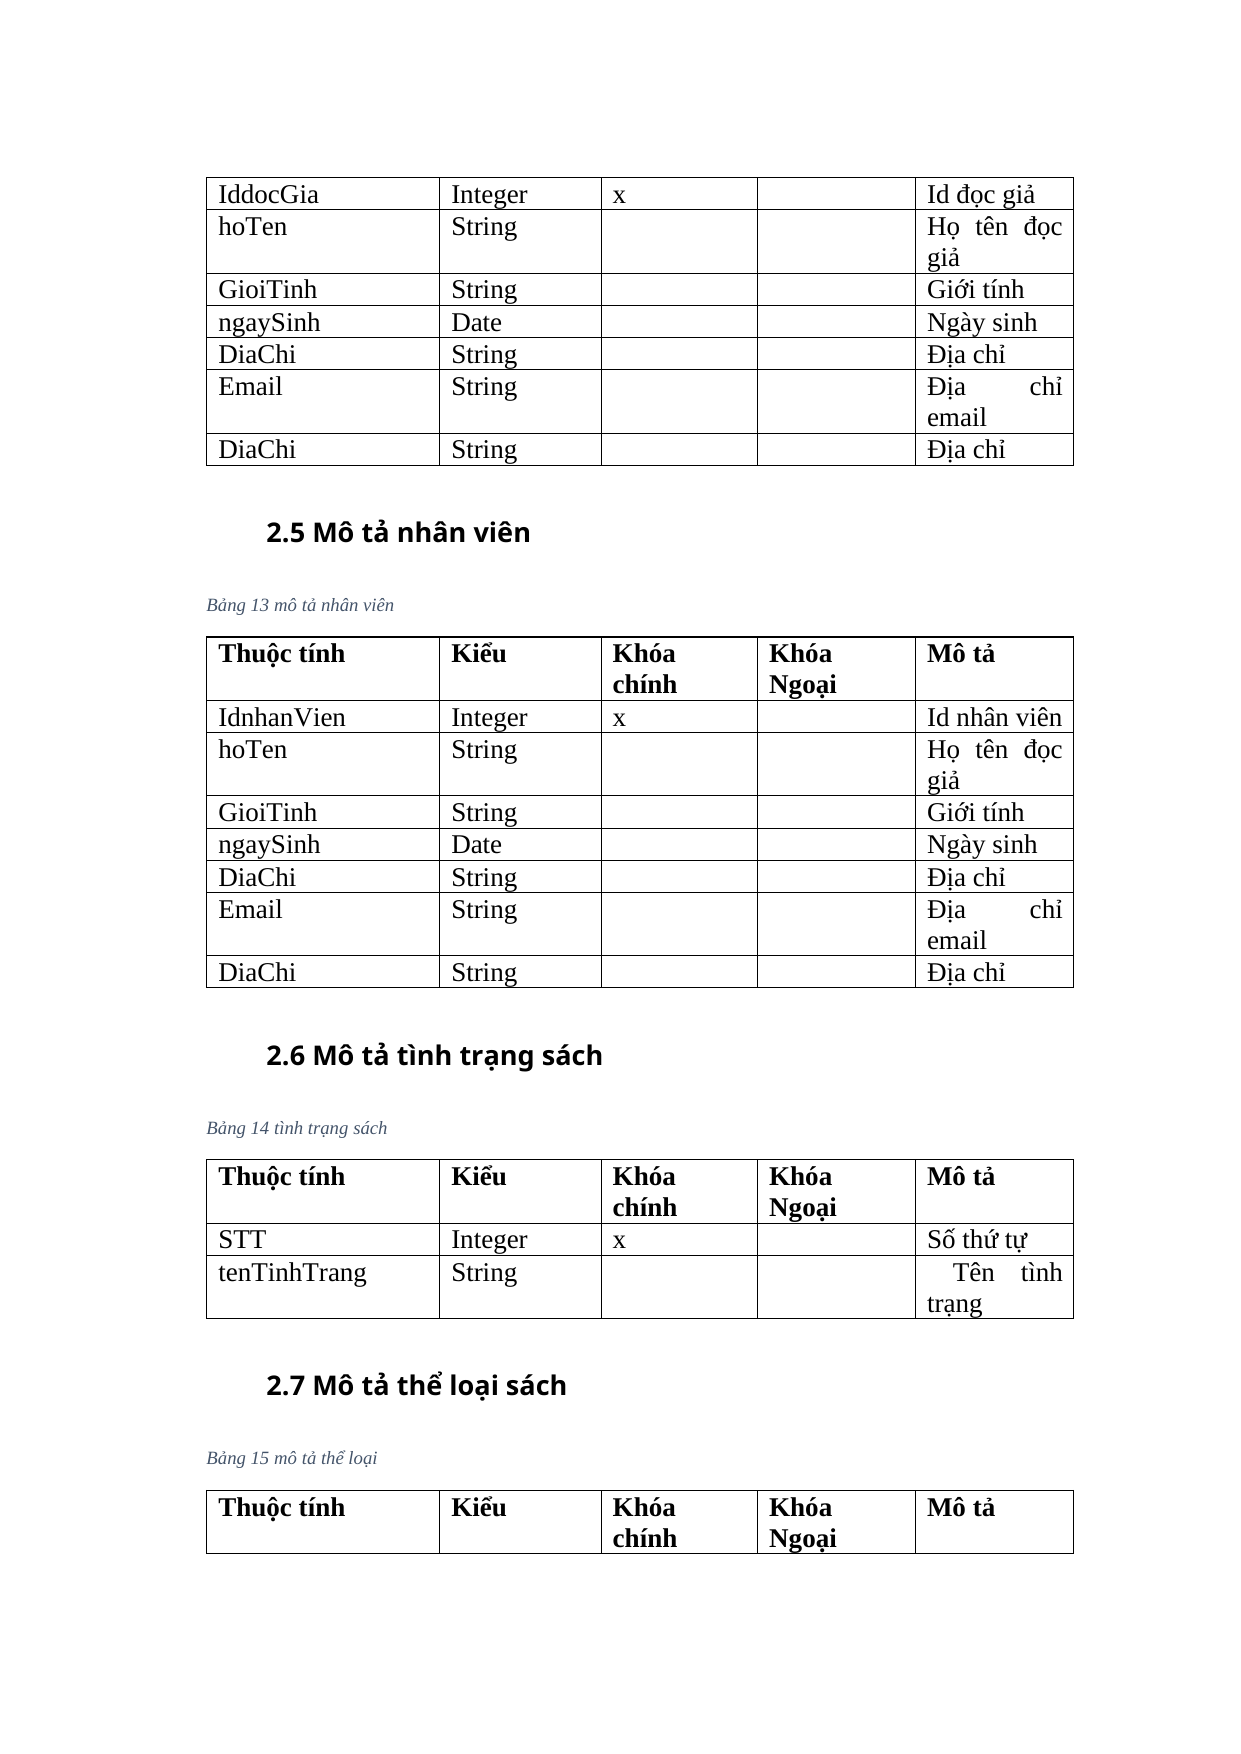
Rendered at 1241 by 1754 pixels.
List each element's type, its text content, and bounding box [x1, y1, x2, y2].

table_cell IdnhanVien [207, 701, 439, 732]
table_cell String [440, 434, 601, 464]
table_cell [758, 861, 915, 892]
table_header Thuộc tính [207, 1491, 439, 1553]
text Bảng 14 tình trạng sách [206, 1117, 1075, 1138]
table_cell Giới tính [916, 274, 1073, 305]
table_cell Địa chỉ [916, 956, 1073, 987]
table_cell [602, 338, 757, 369]
table_cell Địa chỉ email [916, 893, 1073, 955]
table_cell Email [207, 893, 439, 955]
table_cell [758, 733, 915, 795]
table_cell Integer [440, 1224, 601, 1254]
table_cell Id nhân viên [916, 701, 1073, 732]
table_cell [758, 956, 915, 987]
table_cell [758, 434, 915, 464]
table_cell Date [440, 306, 601, 337]
table_cell [602, 733, 757, 795]
table_cell String [440, 1256, 601, 1318]
table_cell STT [207, 1224, 439, 1254]
table_cell [602, 274, 757, 305]
table_cell GioiTinh [207, 274, 439, 305]
table_header Khóa chính [602, 1491, 757, 1553]
table_cell [602, 306, 757, 337]
table_cell [602, 210, 757, 272]
table_cell [602, 434, 757, 464]
table_header Khóa chính [602, 1160, 757, 1222]
subtitle 2.7 Mô tả thể loại sách [266, 1367, 1075, 1404]
table_cell ngaySinh [207, 829, 439, 859]
table_header Khóa chính [602, 638, 757, 700]
table_cell Địa chỉ [916, 338, 1073, 369]
table_cell hoTen [207, 210, 439, 272]
table_cell [758, 1256, 915, 1318]
text Bảng 13 mô tả nhân viên [206, 594, 1075, 616]
table_cell Integer [440, 701, 601, 732]
table_cell Date [440, 829, 601, 859]
table_cell DiaChi [207, 434, 439, 464]
table_cell ngaySinh [207, 306, 439, 337]
table_cell [602, 956, 757, 987]
subtitle 2.5 Mô tả nhân viên [266, 513, 1075, 550]
table_header Mô tả [916, 1160, 1073, 1222]
table_cell [758, 796, 915, 827]
table_cell tenTinhTrang [207, 1256, 439, 1318]
table_cell [758, 893, 915, 955]
subtitle 2.6 Mô tả tình trạng sách [266, 1036, 1075, 1073]
table_cell [758, 274, 915, 305]
table_cell String [440, 893, 601, 955]
table_cell [602, 370, 757, 432]
table_cell [758, 306, 915, 337]
table_cell String [440, 956, 601, 987]
table_cell [758, 210, 915, 272]
table_cell String [440, 796, 601, 827]
table_cell IddocGia [207, 178, 439, 209]
table_header Thuộc tính [207, 1160, 439, 1222]
table_cell Họ tên đọc giả [916, 733, 1073, 795]
table_cell [758, 370, 915, 432]
table_cell Id đọc giả [916, 178, 1073, 209]
table_cell [758, 178, 915, 209]
table_cell DiaChi [207, 338, 439, 369]
table_cell String [440, 370, 601, 432]
table_cell [602, 1256, 757, 1318]
table_cell String [440, 338, 601, 369]
table_header Khóa Ngoại [758, 1491, 915, 1553]
table_header Thuộc tính [207, 638, 439, 700]
table_cell [602, 893, 757, 955]
table_header Mô tả [916, 1491, 1073, 1553]
table_cell GioiTinh [207, 796, 439, 827]
table_cell [758, 829, 915, 859]
table_header Khóa Ngoại [758, 638, 915, 700]
text Bảng 15 mô tả thể loại [206, 1447, 1075, 1469]
table_cell String [440, 733, 601, 795]
table_cell DiaChi [207, 861, 439, 892]
table_cell [758, 701, 915, 732]
table_cell String [440, 861, 601, 892]
table_cell Tên tình trạng [916, 1256, 1073, 1318]
table_cell [602, 829, 757, 859]
table_header Kiểu [440, 1160, 601, 1222]
table_cell [758, 1224, 915, 1254]
table_cell Email [207, 370, 439, 432]
table_header Khóa Ngoại [758, 1160, 915, 1222]
table_cell [758, 338, 915, 369]
table_cell [602, 861, 757, 892]
table_cell Địa chỉ email [916, 370, 1073, 432]
table_cell Địa chỉ [916, 861, 1073, 892]
table_header Mô tả [916, 638, 1073, 700]
table_cell Ngày sinh [916, 829, 1073, 859]
table_cell x [602, 1224, 757, 1254]
table_cell Giới tính [916, 796, 1073, 827]
table_cell Số thứ tự [916, 1224, 1073, 1254]
table_cell hoTen [207, 733, 439, 795]
table_cell [602, 796, 757, 827]
table_cell x [602, 701, 757, 732]
table_cell x [602, 178, 757, 209]
table_cell Ngày sinh [916, 306, 1073, 337]
table_header Kiểu [440, 638, 601, 700]
table_cell String [440, 274, 601, 305]
table_cell String [440, 210, 601, 272]
table_cell Địa chỉ [916, 434, 1073, 464]
table_header Kiểu [440, 1491, 601, 1553]
table_cell Họ tên đọc giả [916, 210, 1073, 272]
table_cell Integer [440, 178, 601, 209]
table_cell DiaChi [207, 956, 439, 987]
